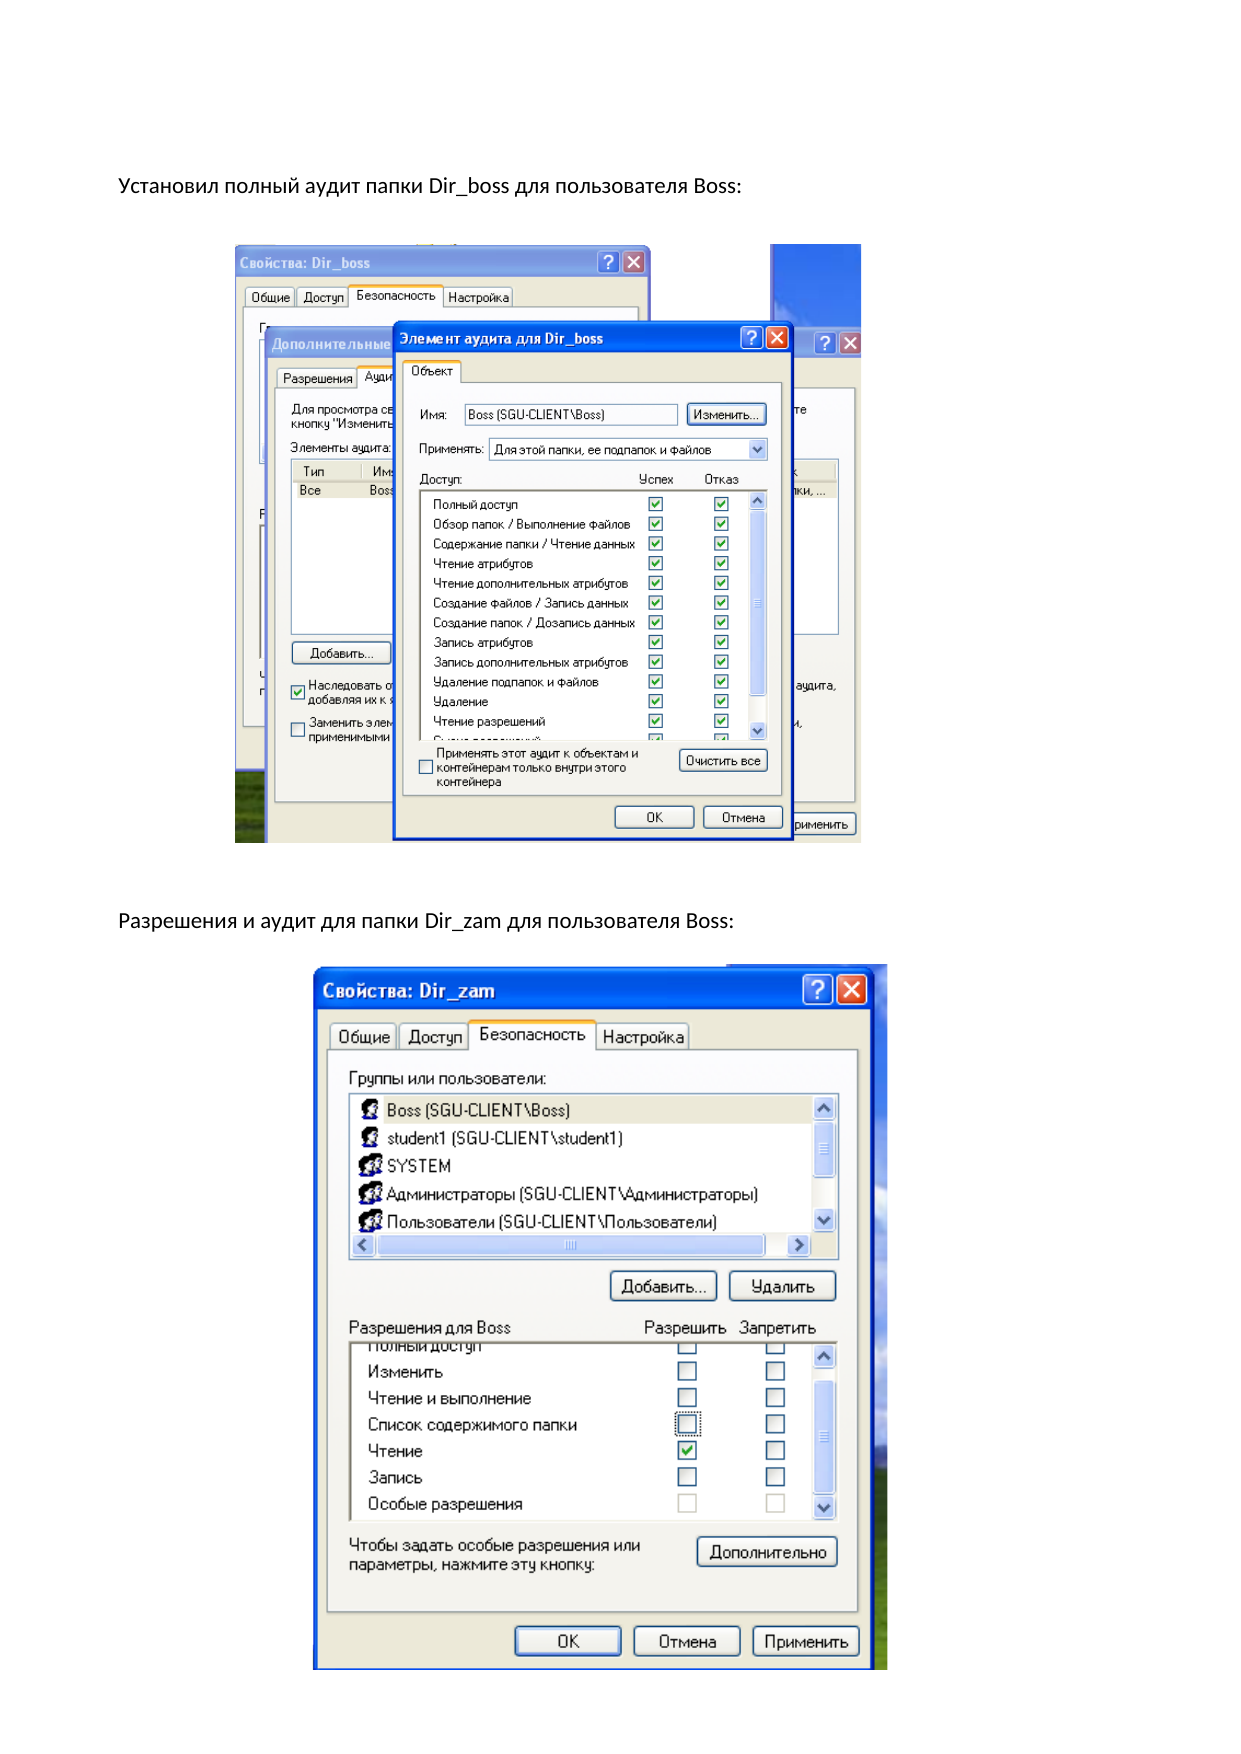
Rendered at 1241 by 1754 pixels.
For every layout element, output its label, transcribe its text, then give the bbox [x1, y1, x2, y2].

picture [235, 244, 862, 843]
text Установил полный аудит папки Dir_boss для пользователя Boss: [118, 172, 1122, 199]
picture [312, 964, 888, 1670]
text Разрешения и аудит для папки Dir_zam для пользователя Boss: [118, 907, 1122, 934]
